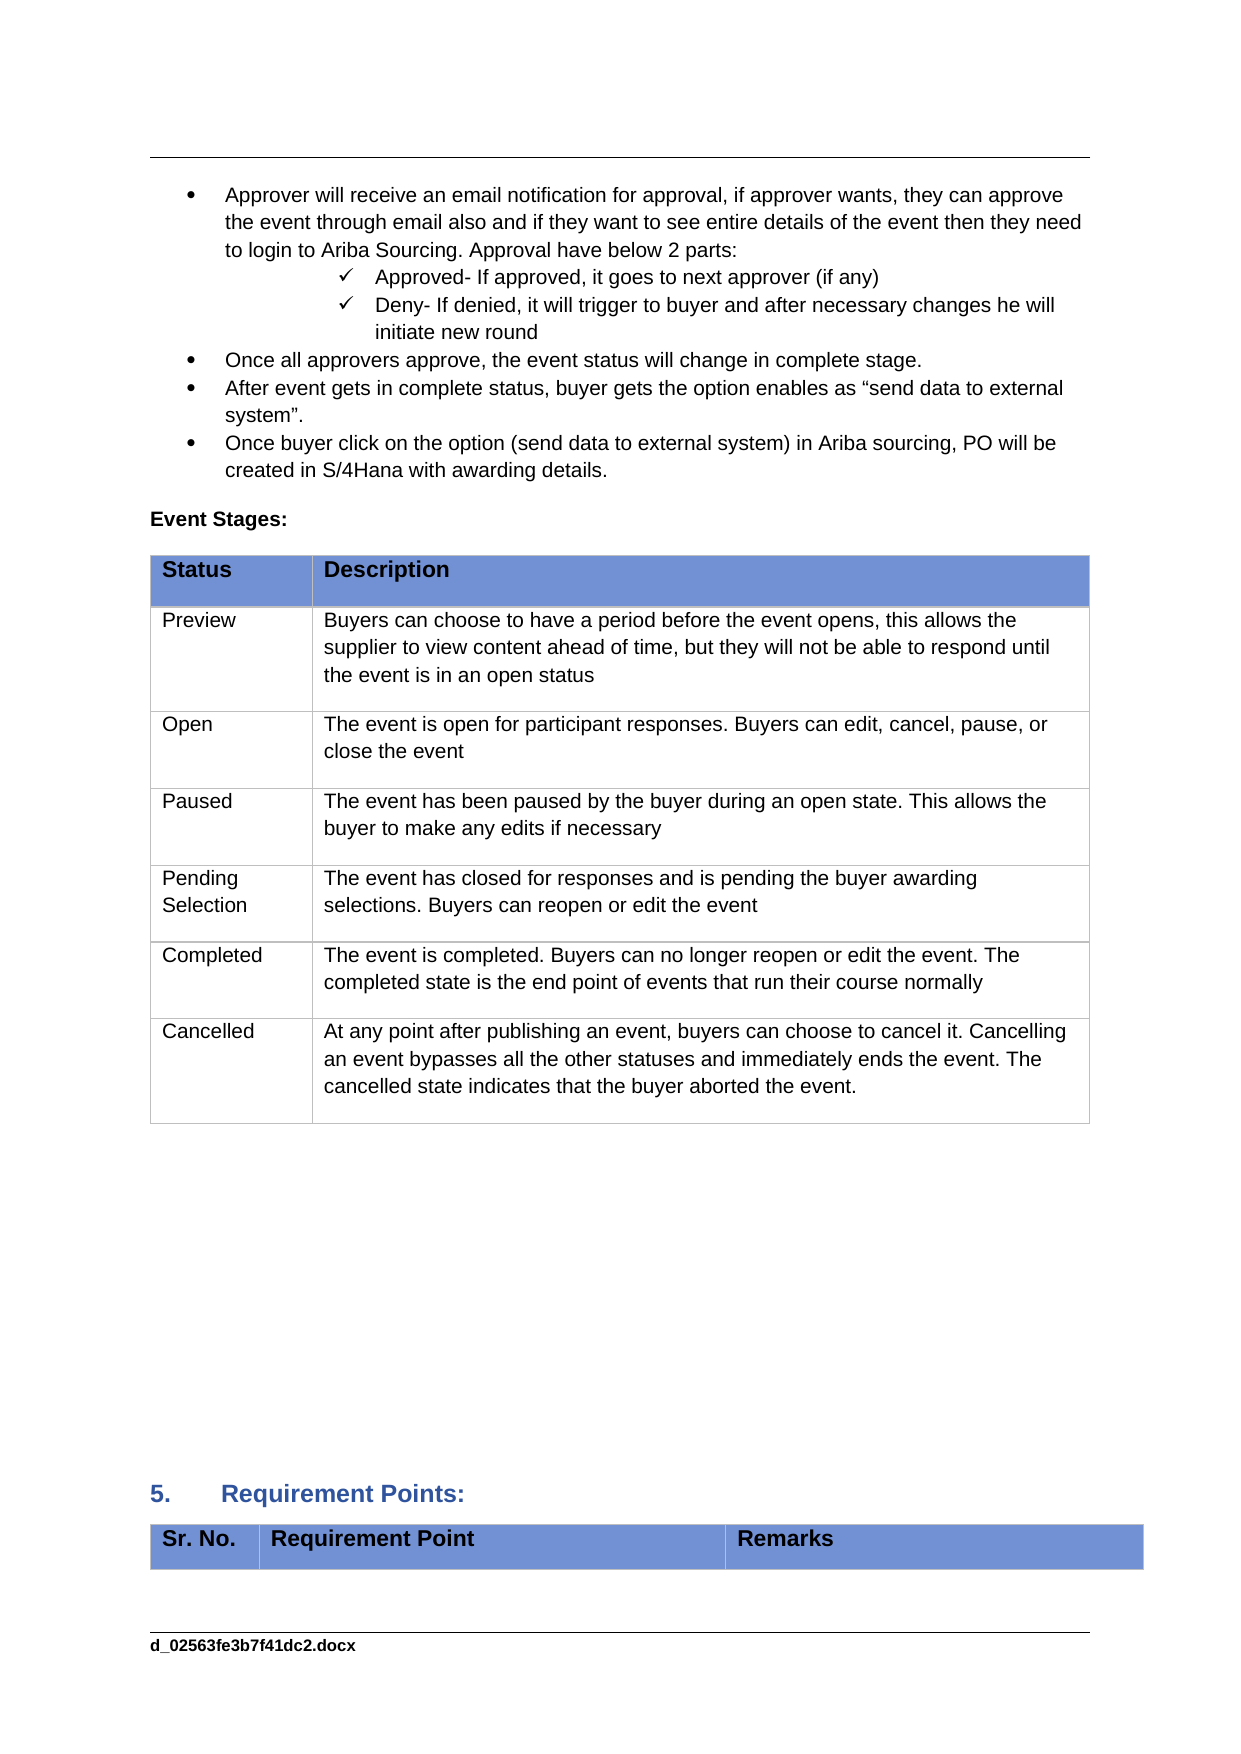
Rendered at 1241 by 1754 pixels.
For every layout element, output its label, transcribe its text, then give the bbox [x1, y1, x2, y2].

table_cell Buyers can choose to have a period before the event opens, this allows the supplier to view content ahead of time, but they will not be able to respond until the event is in an open status [313, 608, 1089, 711]
table_header Sr. No. [151, 1525, 259, 1569]
list Once all approvers approve, the event status will change in complete stage. [187, 348, 1090, 372]
table_header Status [151, 556, 312, 606]
table_cell The event is open for participant responses. Buyers can edit, cancel, pause, or close the event [313, 712, 1089, 788]
table_cell Paused [151, 789, 312, 864]
table_cell Open [151, 712, 312, 788]
table_cell The event has been paused by the buyer during an open state. This allows the buyer to make any edits if necessary [313, 789, 1089, 864]
table_cell Pending Selection [151, 866, 312, 941]
table_cell At any point after publishing an event, buyers can choose to cancel it. Cancelling an event bypasses all the other statuses and immediately ends the event. The cancelled state indicates that the buyer aborted the event. [313, 1019, 1089, 1123]
table_header Description [313, 556, 1089, 606]
table_cell The event has closed for responses and is pending the buyer awarding selections. Buyers can reopen or edit the event [313, 866, 1089, 941]
list Once buyer click on the option (send data to external system) in Ariba sourcing, PO will be created in S/4Hana with awarding details. [187, 430, 1090, 482]
table_cell The event is completed. Buyers can no longer reopen or edit the event. The completed state is the end point of events that run their course normally [313, 943, 1089, 1018]
subtitle Requirement Points: [150, 1479, 1090, 1507]
table_header Requirement Point [260, 1525, 725, 1569]
text Event Stages: [150, 506, 1090, 530]
table_cell Preview [151, 608, 312, 711]
list After event gets in complete status, buyer gets the option enables as “send data to external system”. [187, 375, 1090, 427]
list Approver will receive an email notification for approval, if approver wants, they can approve the event through email also and if they want to see entire details of the event then they need to login to Ariba Sourcing. Approval have below 2 parts: [187, 182, 1090, 261]
table_cell Cancelled [151, 1019, 312, 1123]
list Approved- If approved, it goes to next approver (if any) [337, 265, 1090, 289]
list Deny- If denied, it will trigger to buyer and after necessary changes he will initiate new round [337, 293, 1090, 344]
table_cell Completed [151, 943, 312, 1018]
table_header Remarks [726, 1525, 1143, 1569]
